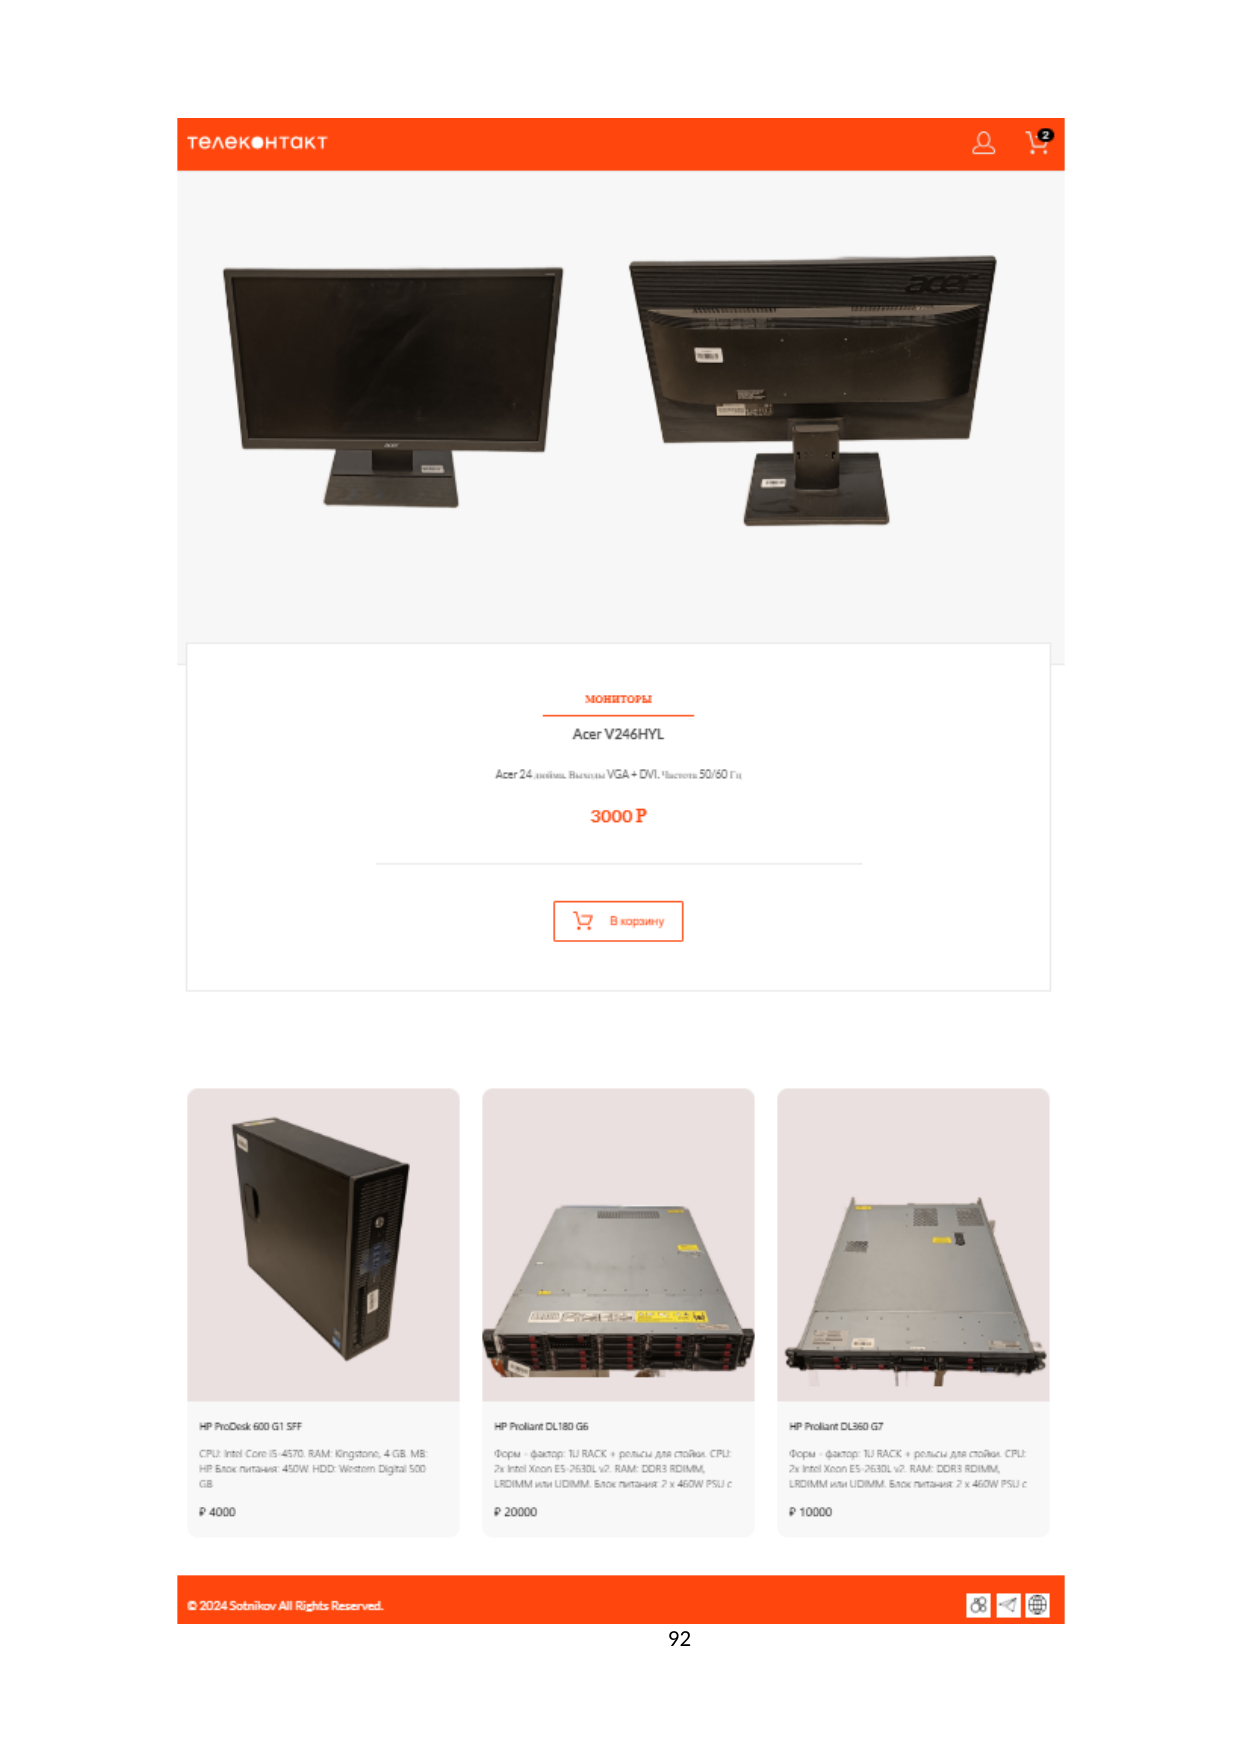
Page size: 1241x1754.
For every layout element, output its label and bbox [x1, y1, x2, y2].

picture [177, 118, 1065, 1624]
